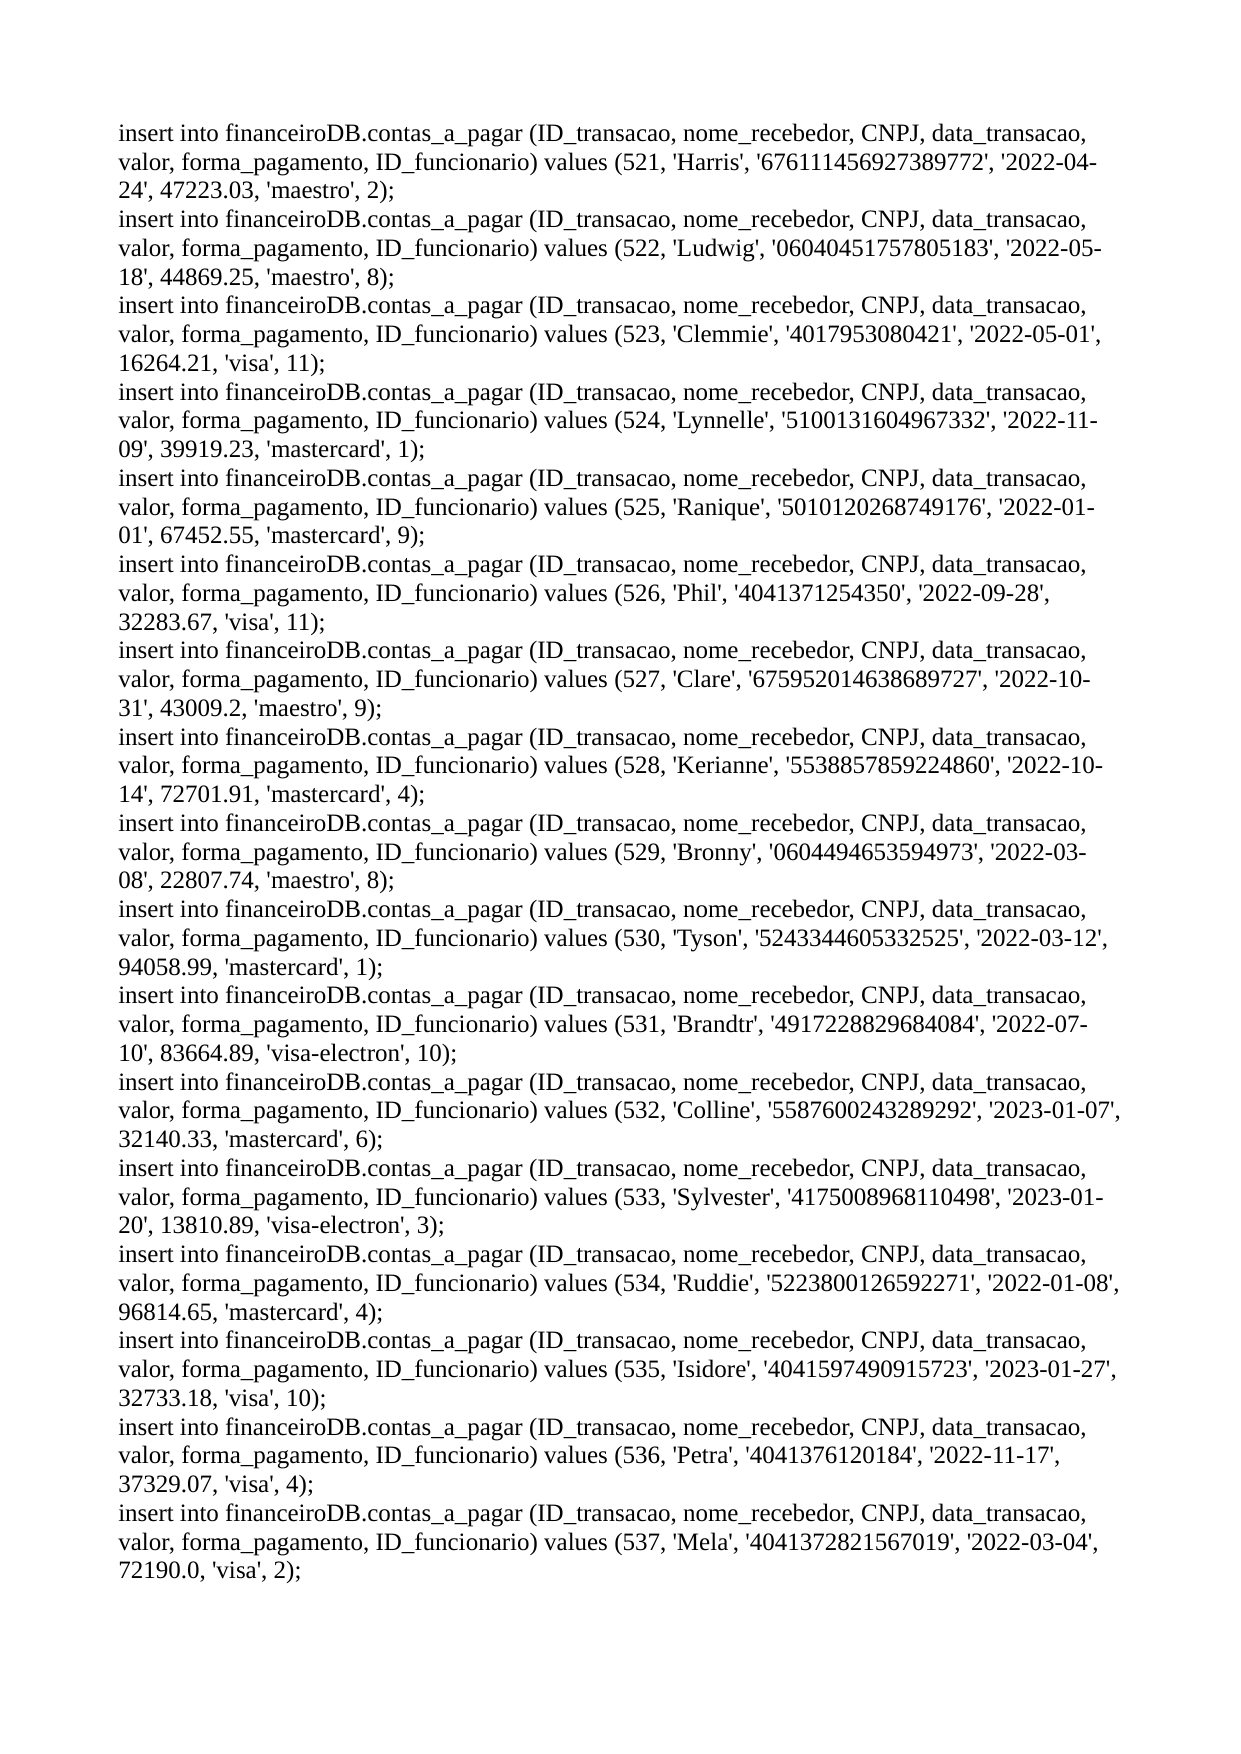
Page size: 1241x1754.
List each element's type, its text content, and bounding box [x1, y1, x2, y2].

text insert into financeiroDB.contas_a_pagar (ID_transacao, nome_recebedor, CNPJ, data_transacao, valor, forma_pagamento, ID_funcionario) values (527, 'Clare', '675952014638689727', '2022-10-31', 43009.2, 'maestro', 9); [118, 636, 1122, 722]
text insert into financeiroDB.contas_a_pagar (ID_transacao, nome_recebedor, CNPJ, data_transacao, valor, forma_pagamento, ID_funcionario) values (535, 'Isidore', '4041597490915723', '2023-01-27', 32733.18, 'visa', 10); [118, 1326, 1122, 1412]
text insert into financeiroDB.contas_a_pagar (ID_transacao, nome_recebedor, CNPJ, data_transacao, valor, forma_pagamento, ID_funcionario) values (533, 'Sylvester', '4175008968110498', '2023-01-20', 13810.89, 'visa-electron', 3); [118, 1153, 1122, 1239]
text insert into financeiroDB.contas_a_pagar (ID_transacao, nome_recebedor, CNPJ, data_transacao, valor, forma_pagamento, ID_funcionario) values (534, 'Ruddie', '5223800126592271', '2022-01-08', 96814.65, 'mastercard', 4); [118, 1239, 1122, 1326]
text insert into financeiroDB.contas_a_pagar (ID_transacao, nome_recebedor, CNPJ, data_transacao, valor, forma_pagamento, ID_funcionario) values (521, 'Harris', '676111456927389772', '2022-04-24', 47223.03, 'maestro', 2); [118, 118, 1122, 204]
text insert into financeiroDB.contas_a_pagar (ID_transacao, nome_recebedor, CNPJ, data_transacao, valor, forma_pagamento, ID_funcionario) values (531, 'Brandtr', '4917228829684084', '2022-07-10', 83664.89, 'visa-electron', 10); [118, 981, 1122, 1067]
text insert into financeiroDB.contas_a_pagar (ID_transacao, nome_recebedor, CNPJ, data_transacao, valor, forma_pagamento, ID_funcionario) values (528, 'Kerianne', '5538857859224860', '2022-10-14', 72701.91, 'mastercard', 4); [118, 722, 1122, 808]
text insert into financeiroDB.contas_a_pagar (ID_transacao, nome_recebedor, CNPJ, data_transacao, valor, forma_pagamento, ID_funcionario) values (524, 'Lynnelle', '5100131604967332', '2022-11-09', 39919.23, 'mastercard', 1); [118, 377, 1122, 463]
text insert into financeiroDB.contas_a_pagar (ID_transacao, nome_recebedor, CNPJ, data_transacao, valor, forma_pagamento, ID_funcionario) values (522, 'Ludwig', '06040451757805183', '2022-05-18', 44869.25, 'maestro', 8); [118, 204, 1122, 291]
text insert into financeiroDB.contas_a_pagar (ID_transacao, nome_recebedor, CNPJ, data_transacao, valor, forma_pagamento, ID_funcionario) values (537, 'Mela', '4041372821567019', '2022-03-04', 72190.0, 'visa', 2); [118, 1498, 1122, 1584]
text insert into financeiroDB.contas_a_pagar (ID_transacao, nome_recebedor, CNPJ, data_transacao, valor, forma_pagamento, ID_funcionario) values (526, 'Phil', '4041371254350', '2022-09-28', 32283.67, 'visa', 11); [118, 549, 1122, 636]
text insert into financeiroDB.contas_a_pagar (ID_transacao, nome_recebedor, CNPJ, data_transacao, valor, forma_pagamento, ID_funcionario) values (529, 'Bronny', '0604494653594973', '2022-03-08', 22807.74, 'maestro', 8); [118, 808, 1122, 894]
text insert into financeiroDB.contas_a_pagar (ID_transacao, nome_recebedor, CNPJ, data_transacao, valor, forma_pagamento, ID_funcionario) values (536, 'Petra', '4041376120184', '2022-11-17', 37329.07, 'visa', 4); [118, 1412, 1122, 1498]
text insert into financeiroDB.contas_a_pagar (ID_transacao, nome_recebedor, CNPJ, data_transacao, valor, forma_pagamento, ID_funcionario) values (525, 'Ranique', '5010120268749176', '2022-01-01', 67452.55, 'mastercard', 9); [118, 463, 1122, 549]
text insert into financeiroDB.contas_a_pagar (ID_transacao, nome_recebedor, CNPJ, data_transacao, valor, forma_pagamento, ID_funcionario) values (523, 'Clemmie', '4017953080421', '2022-05-01', 16264.21, 'visa', 11); [118, 291, 1122, 377]
text insert into financeiroDB.contas_a_pagar (ID_transacao, nome_recebedor, CNPJ, data_transacao, valor, forma_pagamento, ID_funcionario) values (532, 'Colline', '5587600243289292', '2023-01-07', 32140.33, 'mastercard', 6); [118, 1067, 1122, 1153]
text insert into financeiroDB.contas_a_pagar (ID_transacao, nome_recebedor, CNPJ, data_transacao, valor, forma_pagamento, ID_funcionario) values (530, 'Tyson', '5243344605332525', '2022-03-12', 94058.99, 'mastercard', 1); [118, 894, 1122, 981]
